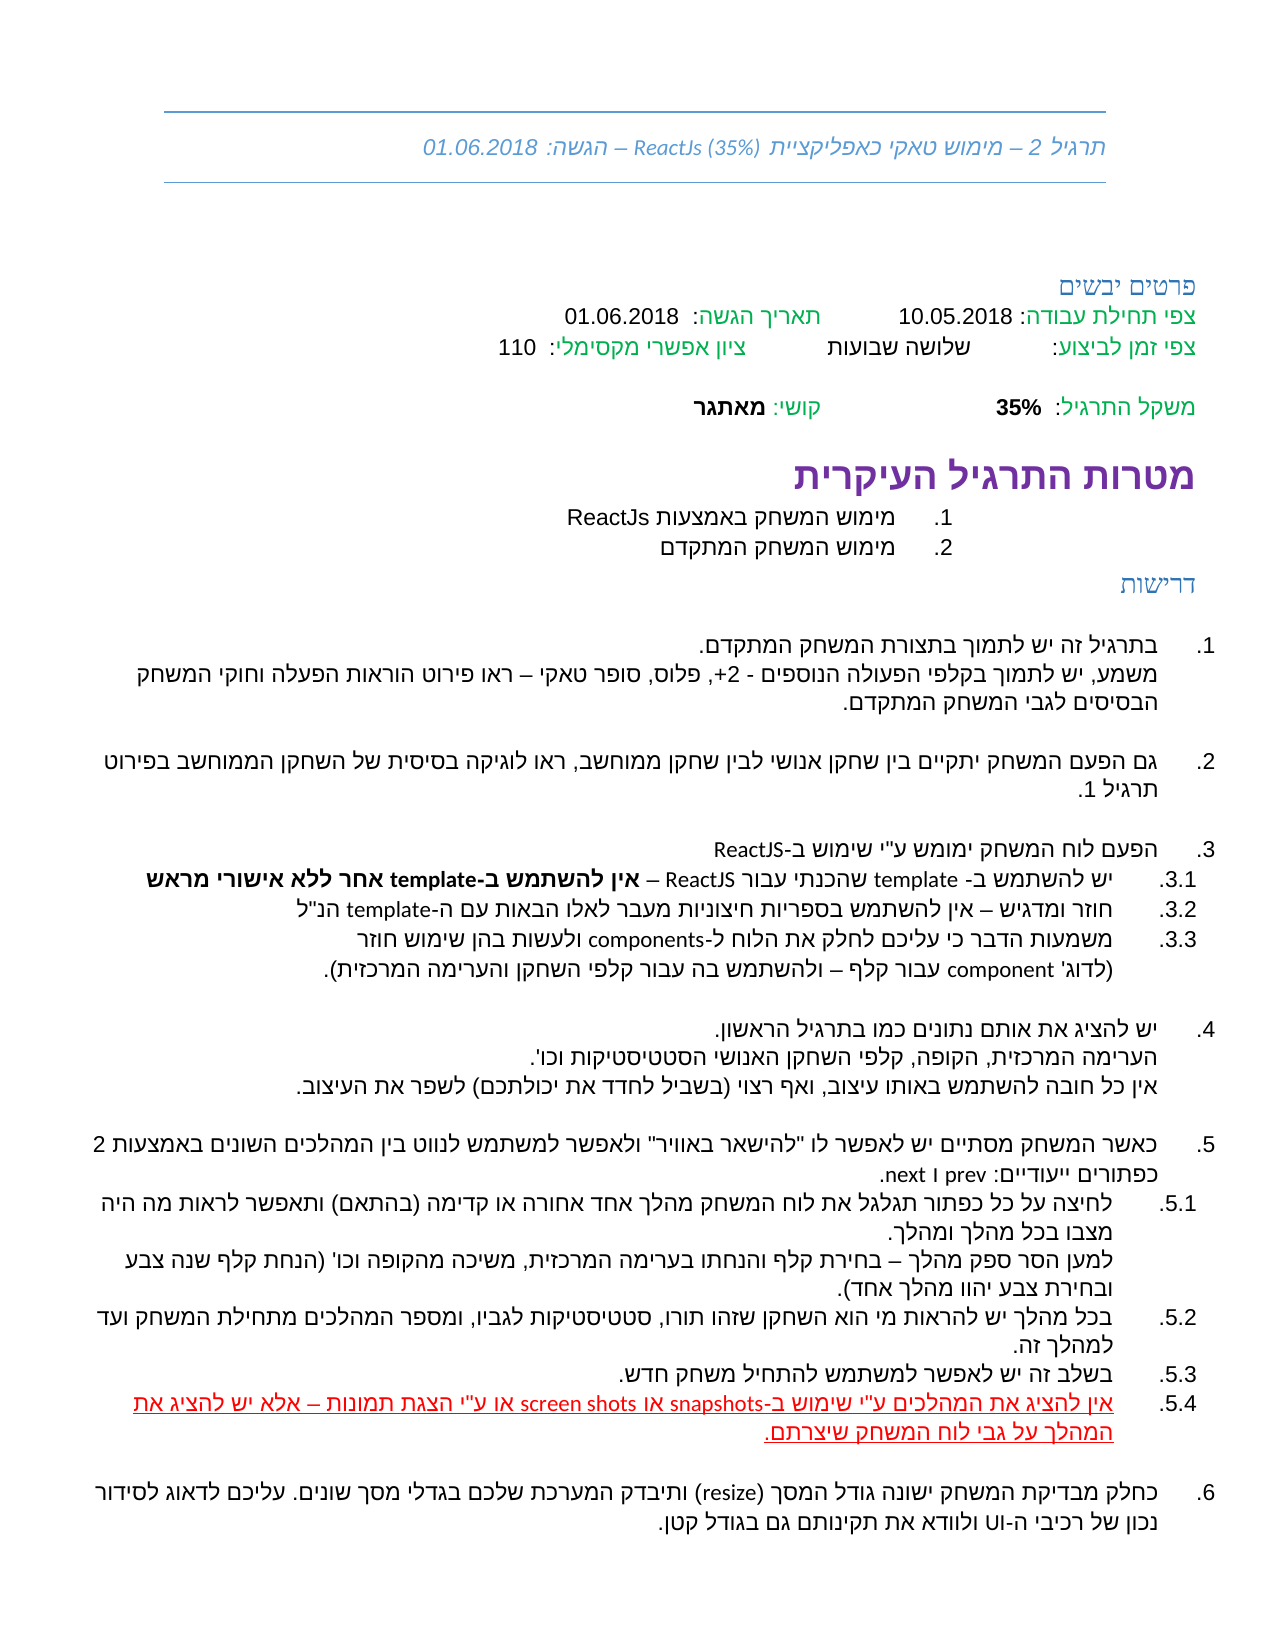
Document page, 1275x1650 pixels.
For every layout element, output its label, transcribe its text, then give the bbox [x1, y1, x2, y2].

text מטרות התרגיל העיקרית [74, 454, 1196, 497]
list הפעם לוח המשחק ימומש ע"י שימוש ב-ReactJS [74, 835, 1196, 863]
list מימוש המשחק המתקדם [74, 534, 933, 560]
subtitle דרישות [74, 568, 1196, 599]
text משקל התרגיל: 35% קושי: מאתגר [74, 394, 1196, 420]
list יש להשתמש ב- template שהכנתי עבור ReactJS – אין להשתמש ב-template אחר ללא אישורי מראש [74, 865, 1158, 893]
list יש להציג את אותם נתונים כמו בתרגיל הראשון. הערימה המרכזית, הקופה, קלפי השחקן האנושי הסטטיסטיקות וכו'. אין כל חובה להשתמש באותו עיצוב, ואף רצוי (בשביל לחדד את יכולתכם) לשפר את העיצוב. [74, 1016, 1196, 1099]
list גם הפעם המשחק יתקיים בין שחקן אנושי לבין שחקן ממוחשב, ראו לוגיקה בסיסית של השחקן הממוחשב בפירוט תרגיל 1. [74, 748, 1196, 802]
list בכל מהלך יש להראות מי הוא השחקן שזהו תורו, סטטיסטיקות לגביו, ומספר המהלכים מתחילת המשחק ועד למהלך זה. [74, 1304, 1158, 1359]
list אין להציג את המהלכים ע"י שימוש ב-snapshots או screen shots או ע"י הצגת תמונות – אלא יש להציג את המהלך על גבי לוח המשחק שיצרתם. [74, 1389, 1158, 1446]
list כאשר המשחק מסתיים יש לאפשר לו "להישאר באוויר" ולאפשר למשתמש לנווט בין המהלכים השונים באמצעות 2 כפתורים ייעודיים: prev ו next. [74, 1131, 1196, 1188]
list מימוש המשחק באמצעות ReactJs [74, 504, 933, 530]
list בשלב זה יש לאפשר למשתמש להתחיל משחק חדש. [74, 1361, 1158, 1387]
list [74, 1478, 1196, 1536]
subtitle פרטים יבשים [74, 270, 1196, 301]
list משמעות הדבר כי עליכם לחלק את הלוח ל-components ולעשות בהן שימוש חוזר (לדוג' component עבור קלף – ולהשתמש בה עבור קלפי השחקן והערימה המרכזית). [74, 925, 1158, 983]
list בתרגיל זה יש לתמוך בתצורת המשחק המתקדם. [74, 632, 1196, 658]
list חוזר ומדגיש – אין להשתמש בספריות חיצוניות מעבר לאלו הבאות עם ה-template הנ"ל [74, 895, 1158, 923]
text צפי תחילת עבודה: 10.05.2018 תאריך הגשה: 01.06.2018 [74, 303, 1196, 329]
list משמע, יש לתמוך בקלפי הפעולה הנוספים - 2+, פלוס, סופר טאקי – ראו פירוט הוראות הפעלה וחוקי המשחק הבסיסים לגבי המשחק המתקדם. [74, 661, 1158, 715]
text תרגיל 2 – מימוש טאקי כאפליקציית ReactJs (35%) – הגשה: 01.06.2018 [164, 113, 1106, 182]
list לחיצה על כל כפתור תגלגל את לוח המשחק מהלך אחד אחורה או קדימה (בהתאם) ותאפשר לראות מה היה מצבו בכל מהלך ומהלך. למען הסר ספק מהלך – בחירת קלף והנחתו בערימה המרכזית, משיכה מהקופה וכו' (הנחת קלף שנה צבע ובחירת צבע יהוו מהלך אחד). [74, 1190, 1158, 1302]
text צפי זמן לביצוע: שלושה שבועות ציון אפשרי מקסימלי: 110 [74, 333, 1196, 360]
